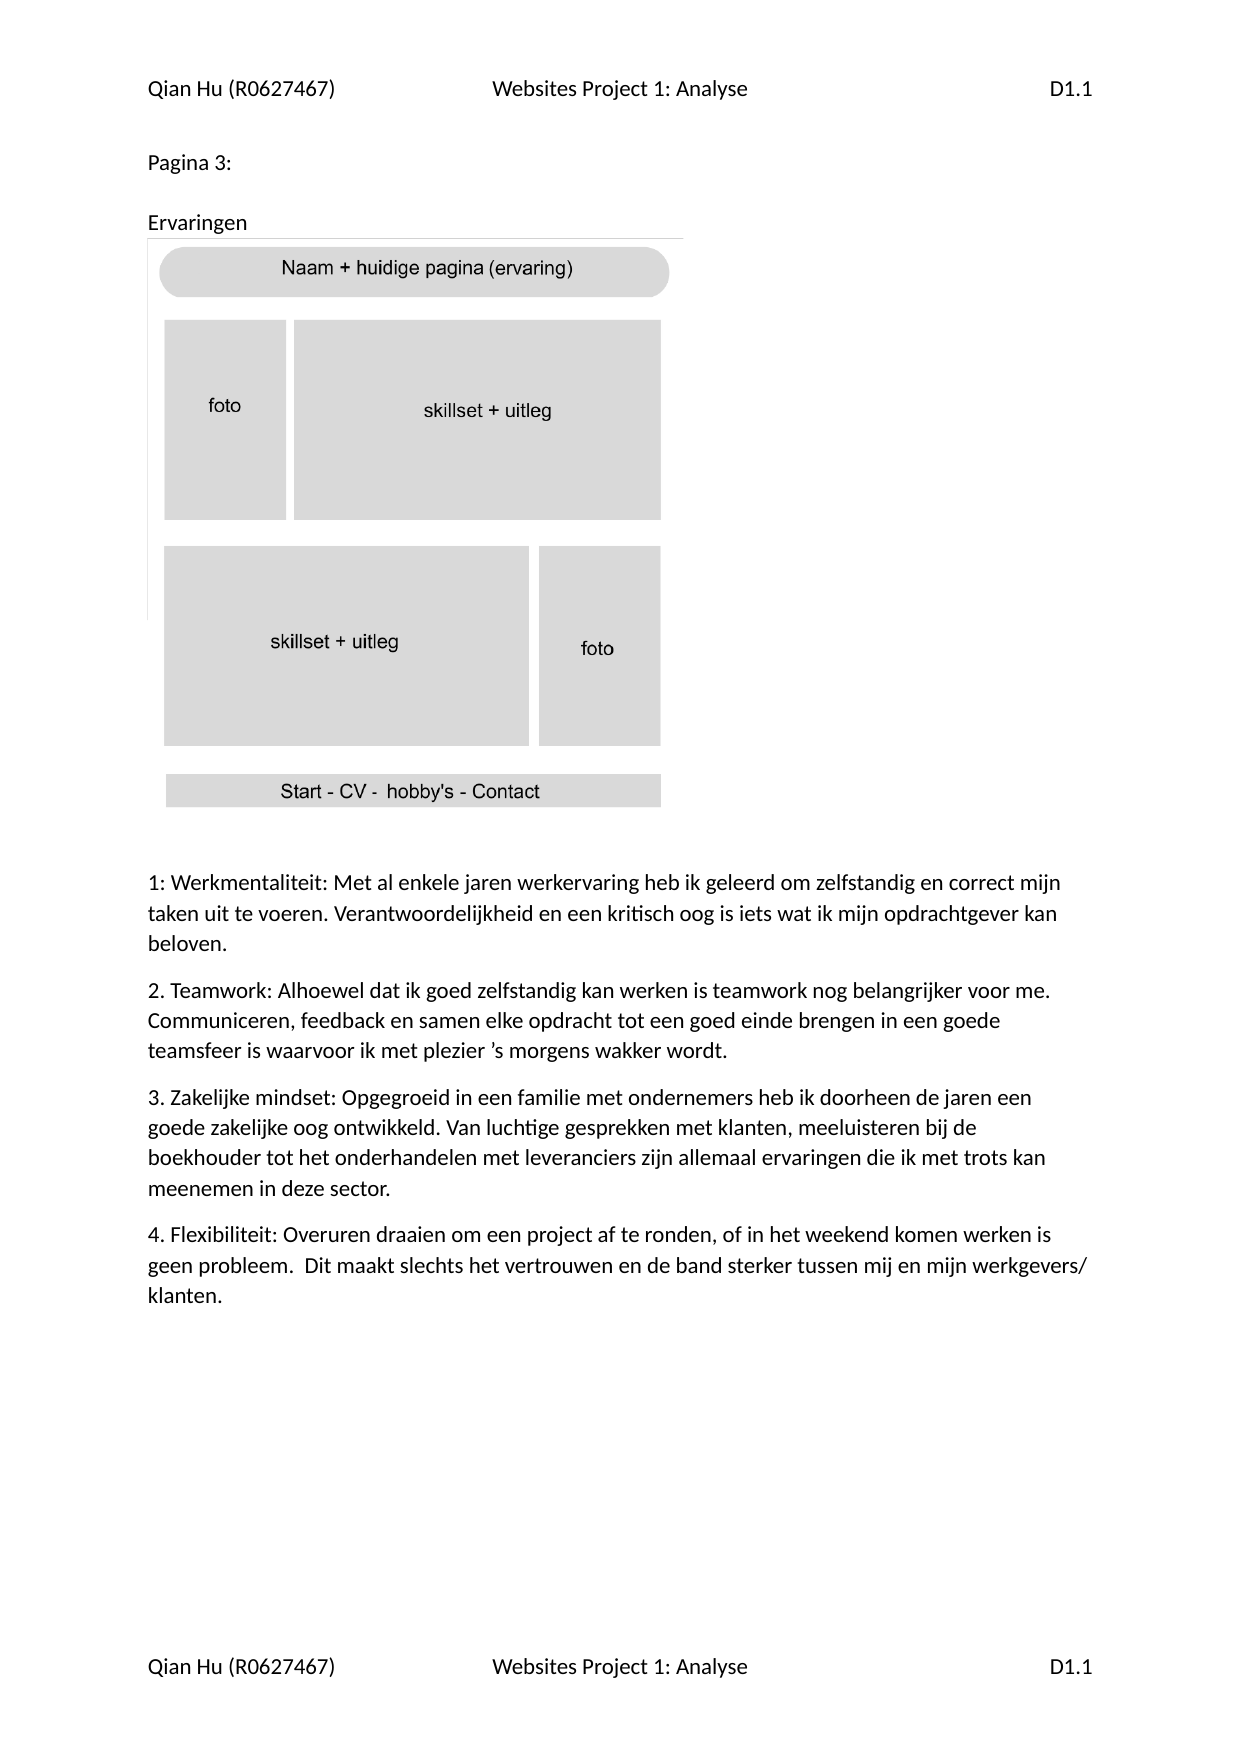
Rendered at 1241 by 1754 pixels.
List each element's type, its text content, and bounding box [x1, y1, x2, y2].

text 4. Flexibiliteit: Overuren draaien om een project af te ronden, of in het weekend komen werken is geen probleem. Dit maakt slechts het vertrouwen en de band sterker tussen mij en mijn werkgevers/ klanten. [148, 1221, 1093, 1309]
text 1: Werkmentaliteit: Met al enkele jaren werkervaring heb ik geleerd om zelfstandig en correct mijn taken uit te voeren. Verantwoordelijkheid en een kritisch oog is iets wat ik mijn opdrachtgever kan beloven. [148, 868, 1093, 957]
text 2. Teamwork: Alhoewel dat ik goed zelfstandig kan werken is teamwork nog belangrijker voor me. Communiceren, feedback en samen elke opdracht tot een goed einde brengen in een goede teamsfeer is waarvoor ik met plezier ’s morgens wakker wordt. [148, 976, 1093, 1064]
picture [147, 238, 684, 820]
text Ervaringen [148, 208, 1093, 236]
text Pagina 3: [148, 148, 1093, 176]
text 3. Zakelijke mindset: Opgegroeid in een familie met ondernemers heb ik doorheen de jaren een goede zakelijke oog ontwikkeld. Van luchtige gesprekken met klanten, meeluisteren bij de boekhouder tot het onderhandelen met leveranciers zijn allemaal ervaringen die ik met trots kan meenemen in deze sector. [148, 1083, 1093, 1202]
